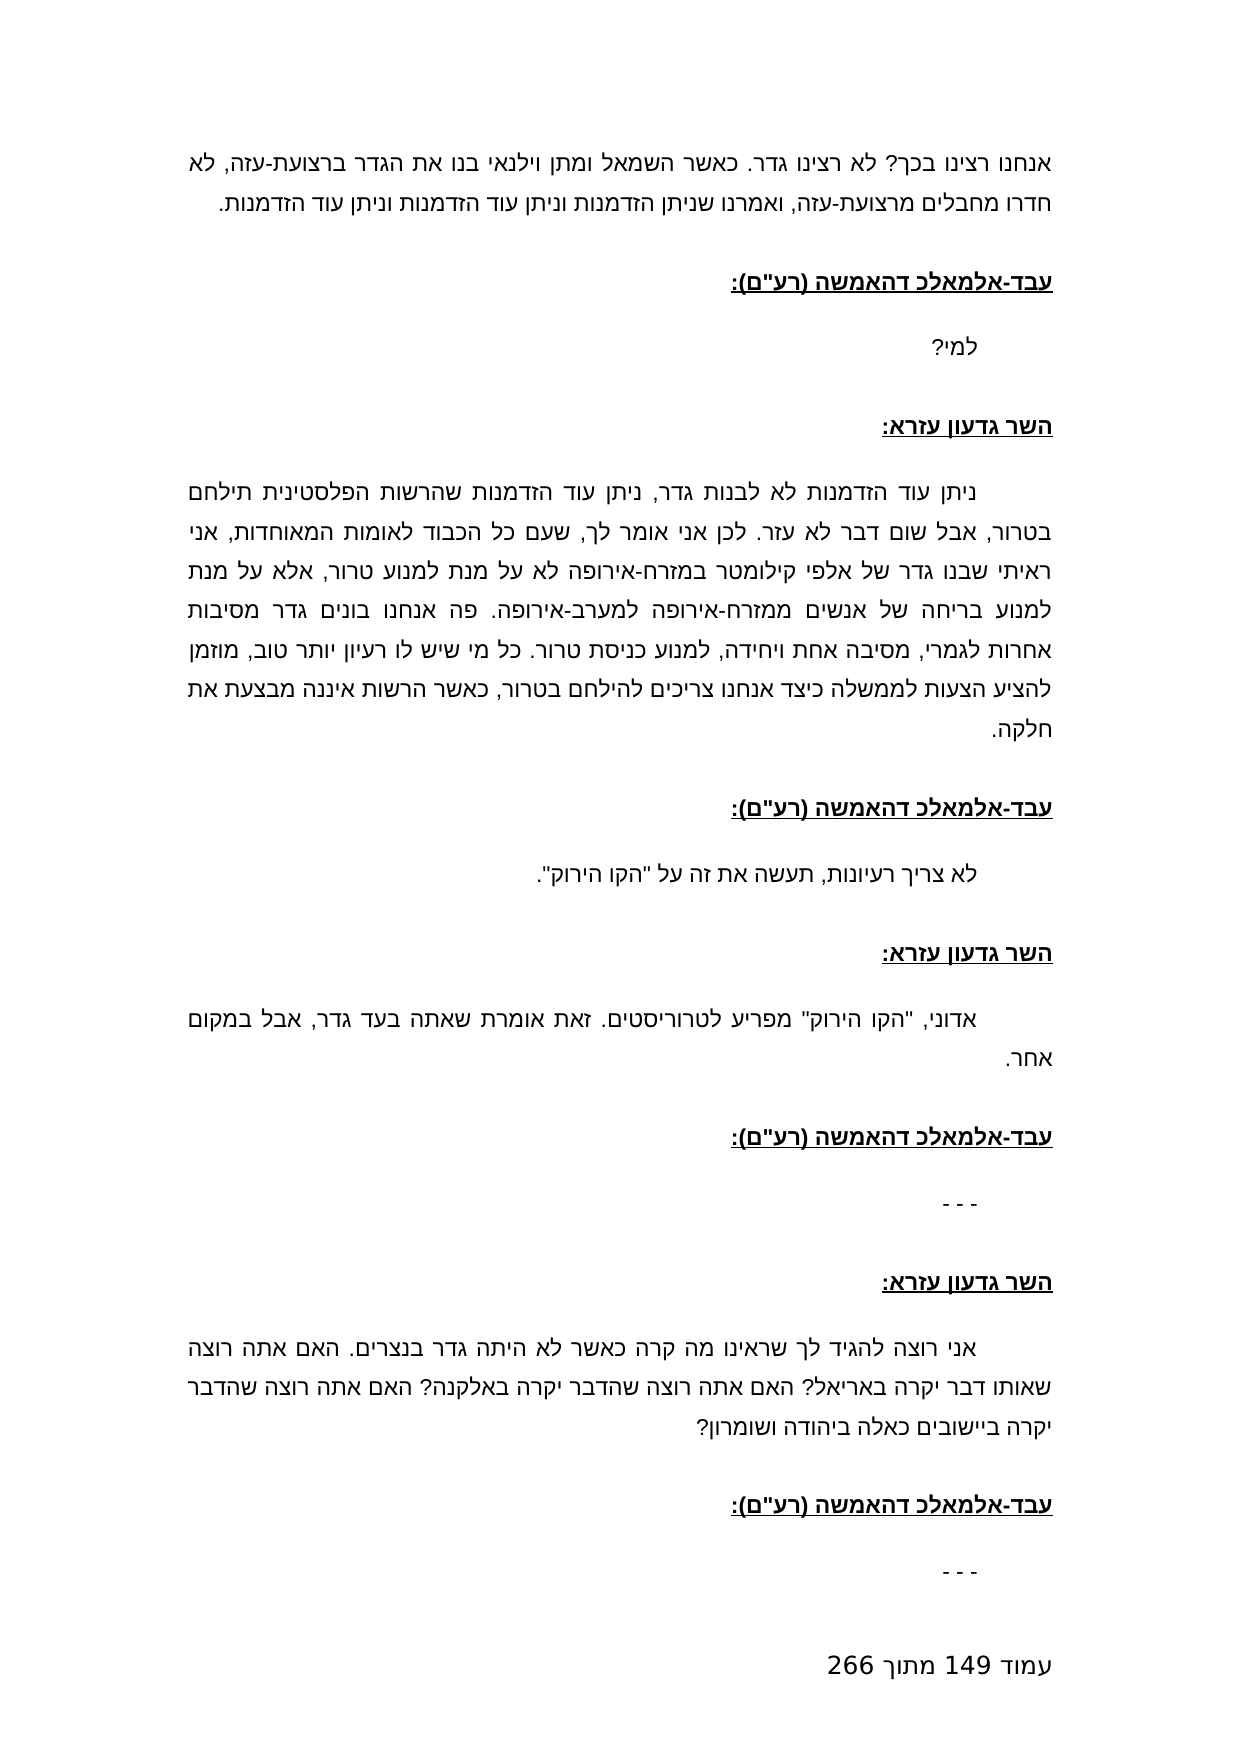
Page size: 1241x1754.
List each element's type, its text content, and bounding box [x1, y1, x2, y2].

text אדוני, "הקו הירוק" מפריע לטרוריסטים. זאת אומרת שאתה בעד גדר, אבל במקום אחר. [187, 1006, 1053, 1071]
text - - - [187, 1558, 1053, 1585]
text השר גדעון עזרא: [187, 940, 1053, 966]
text עבד-אלמאלכ דהאמשה (רע"ם): [187, 795, 1053, 821]
text אני רוצה להגיד לך שראינו מה קרה כאשר לא היתה גדר בנצרים. האם אתה רוצה שאותו דבר יקרה באריאל? האם אתה רוצה שהדבר יקרה באלקנה? האם אתה רוצה שהדבר יקרה ביישובים כאלה ביהודה ושומרון? [187, 1334, 1053, 1440]
text למי? [187, 334, 1053, 361]
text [187, 150, 1053, 216]
text עבד-אלמאלכ דהאמשה (רע"ם): [187, 268, 1053, 295]
text - - - [187, 1190, 1053, 1216]
text עבד-אלמאלכ דהאמשה (רע"ם): [187, 1492, 1053, 1519]
text ניתן עוד הזדמנות לא לבנות גדר, ניתן עוד הזדמנות שהרשות הפלסטינית תילחם בטרור, אבל שום דבר לא עזר. לכן אני אומר לך, שעם כל הכבוד לאומות המאוחדות, אני ראיתי שבנו גדר של אלפי קילומטר במזרח-אירופה לא על מנת למנוע טרור, אלא על מנת למנוע בריחה של אנשים ממזרח-אירופה למערב-אירופה. פה אנחנו בונים גדר מסיבות אחרות לגמרי, מסיבה אחת ויחידה, למנוע כניסת טרור. כל מי שיש לו רעיון יותר טוב, מוזמן להציע הצעות לממשלה כיצד אנחנו צריכים להילחם בטרור, כאשר הרשות איננה מבצעת את חלקה. [187, 479, 1053, 742]
text עבד-אלמאלכ דהאמשה (רע"ם): [187, 1124, 1053, 1150]
text לא צריך רעיונות, תעשה את זה על "הקו הירוק". [187, 861, 1053, 887]
text השר גדעון עזרא: [187, 1269, 1053, 1295]
text השר גדעון עזרא: [187, 413, 1053, 439]
